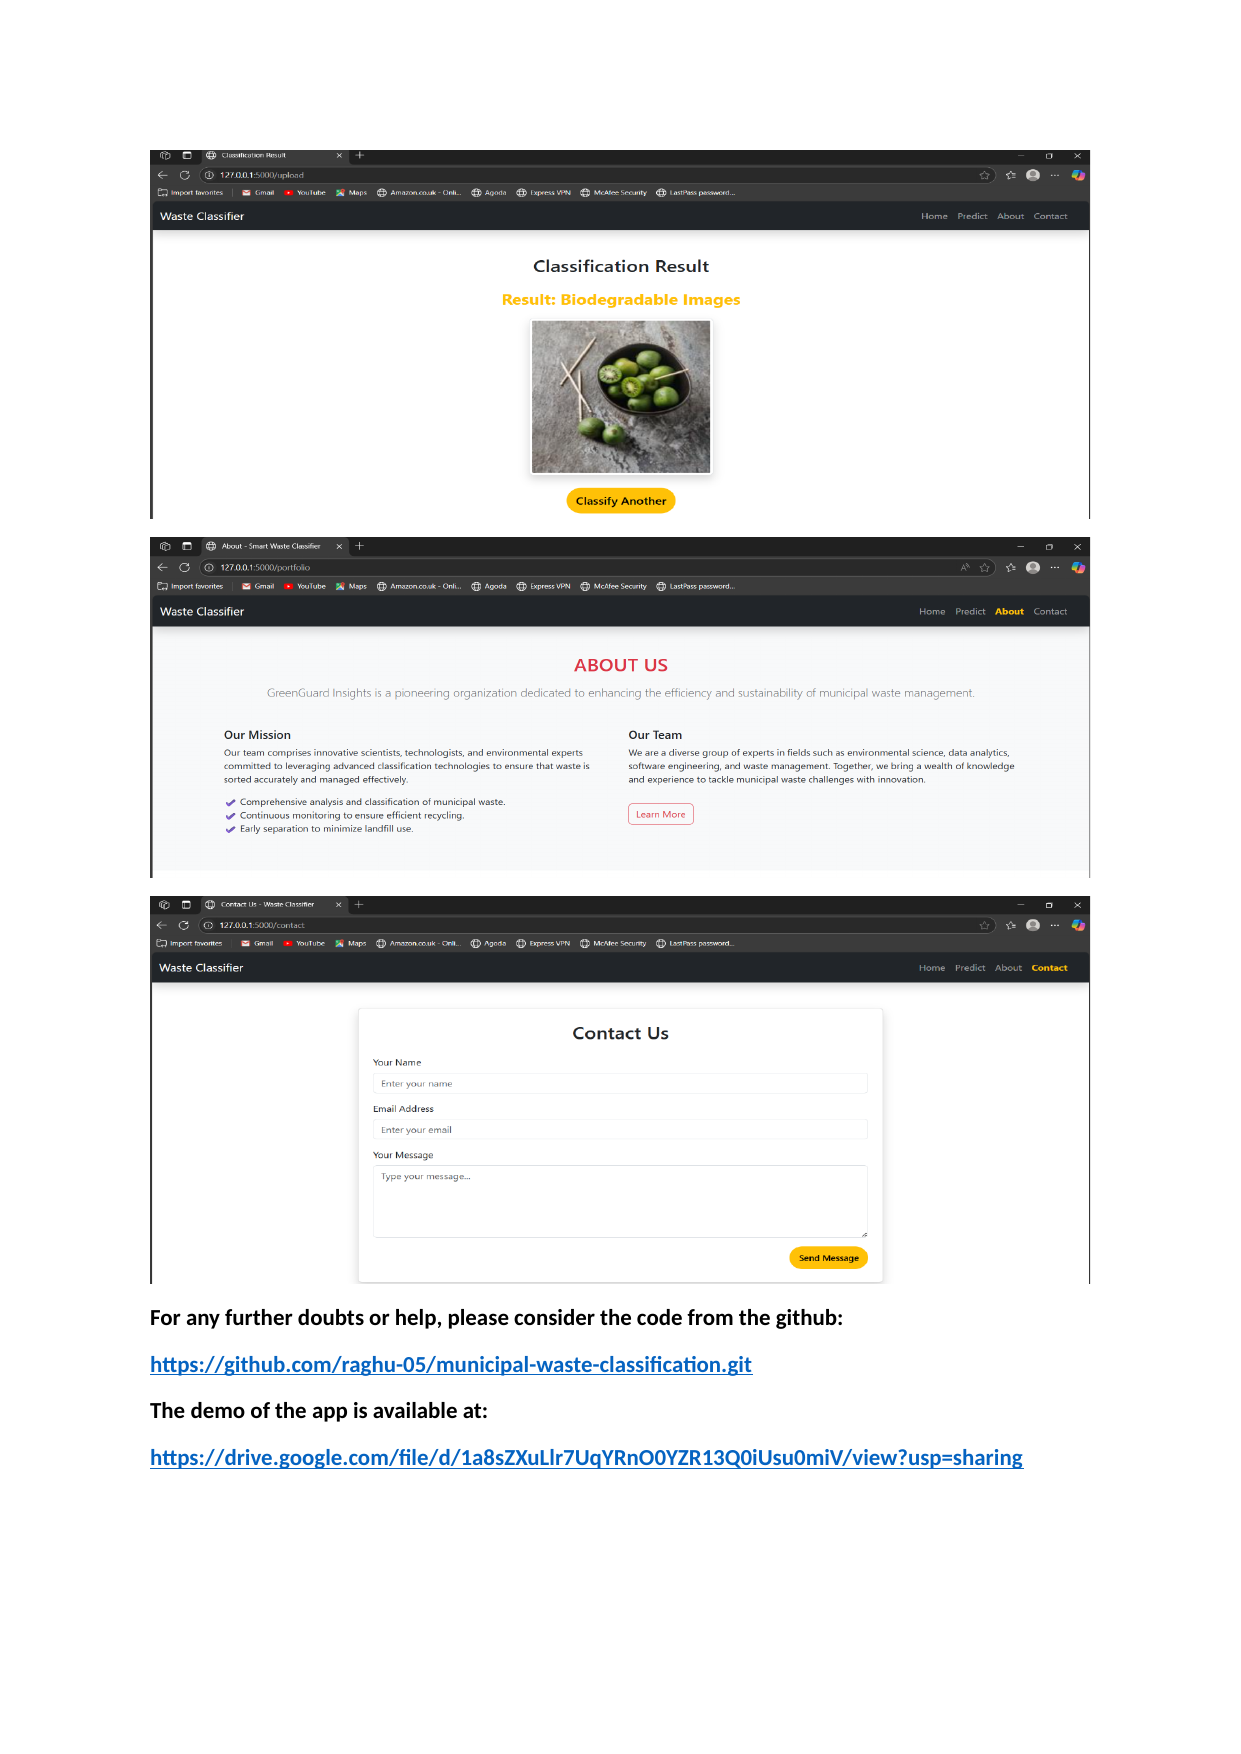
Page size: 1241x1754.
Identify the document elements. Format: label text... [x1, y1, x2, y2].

text https://github.com/raghu-05/municipal-waste-classification.git [150, 1350, 1090, 1378]
text The demo of the app is available at: [150, 1397, 1090, 1424]
text https://drive.google.com/file/d/1a8sZXuLlr7UqYRnO0YZR13Q0iUsu0miV/view?usp=sharing [150, 1443, 1090, 1471]
text For any further doubts or help, please consider the code from the github: [150, 1303, 1090, 1331]
picture [150, 537, 1091, 878]
picture [150, 896, 1091, 1284]
picture [150, 150, 1091, 519]
